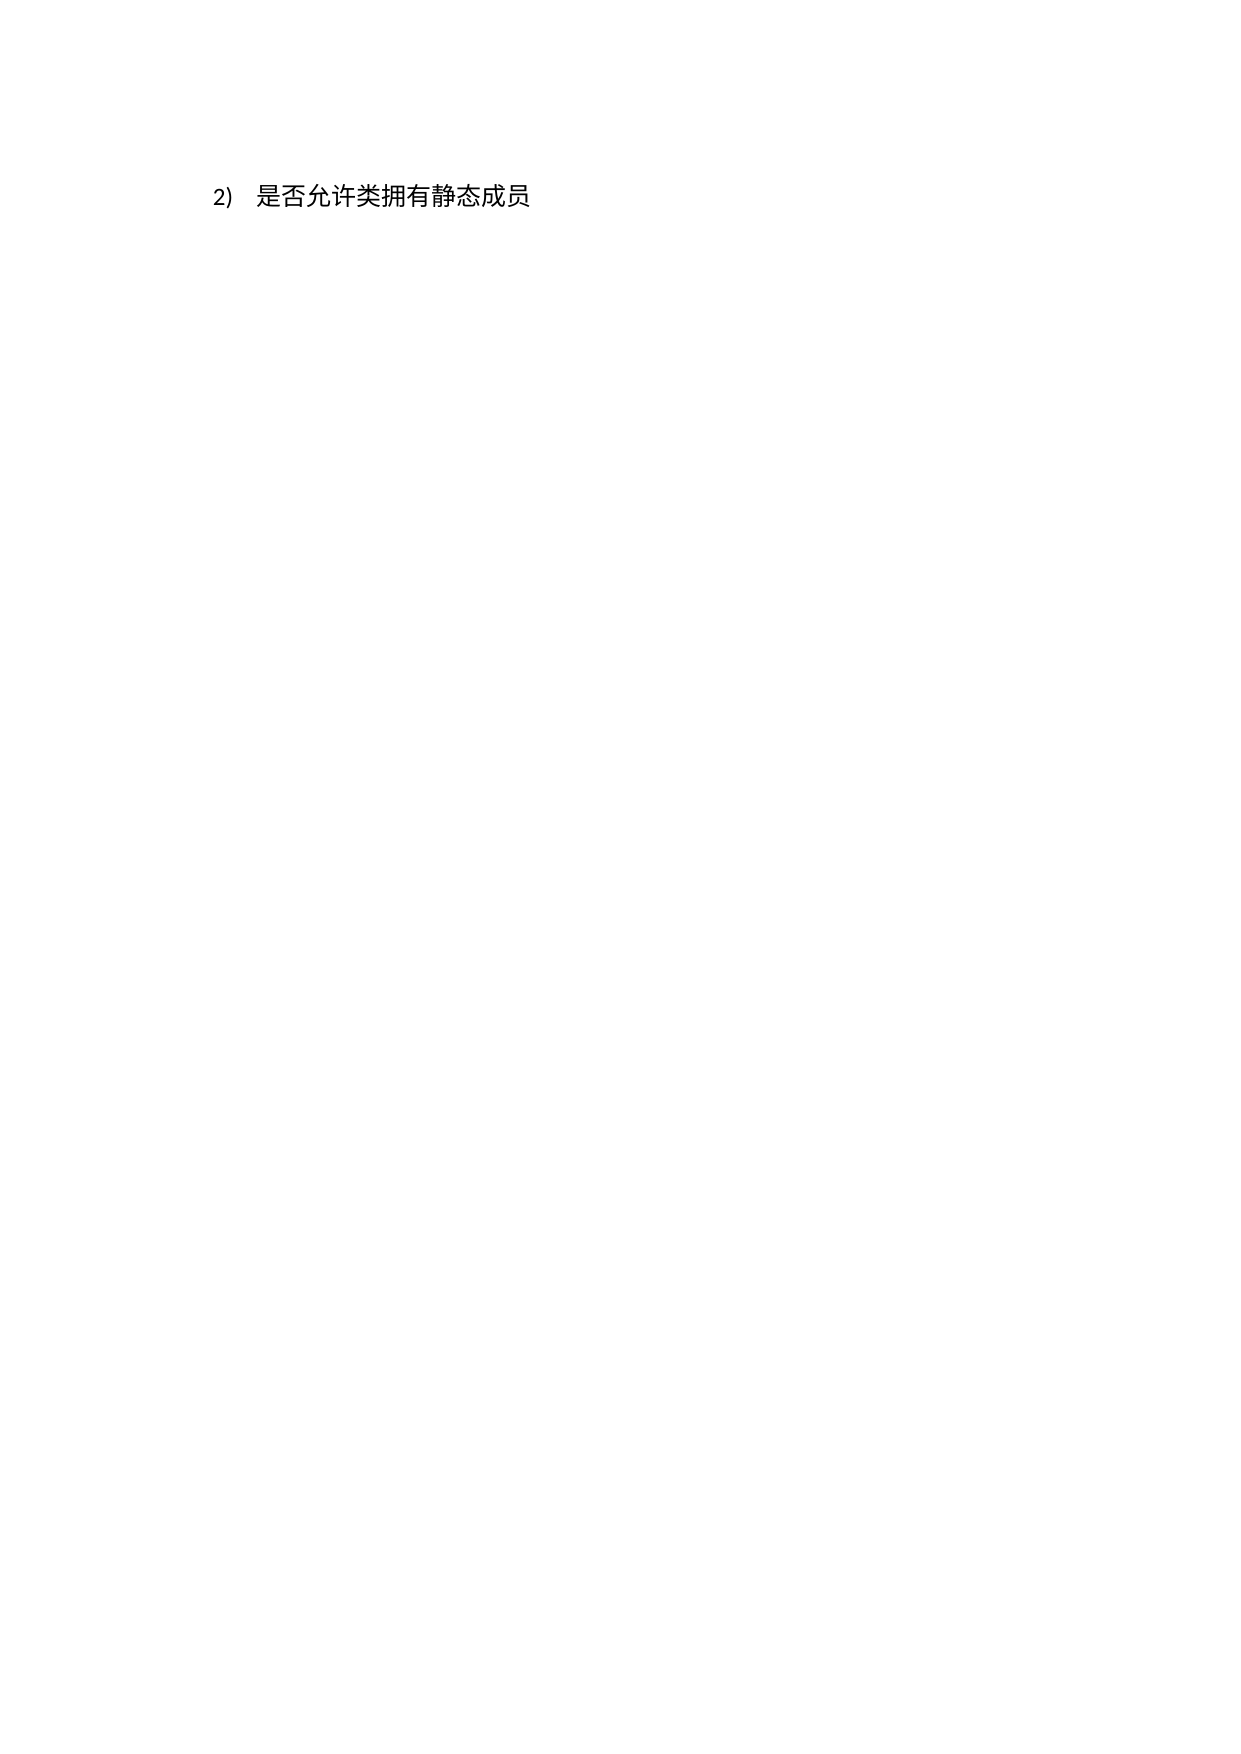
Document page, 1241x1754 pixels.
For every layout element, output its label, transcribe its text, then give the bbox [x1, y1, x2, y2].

list 是否允许类拥有静态成员 [213, 162, 1053, 227]
